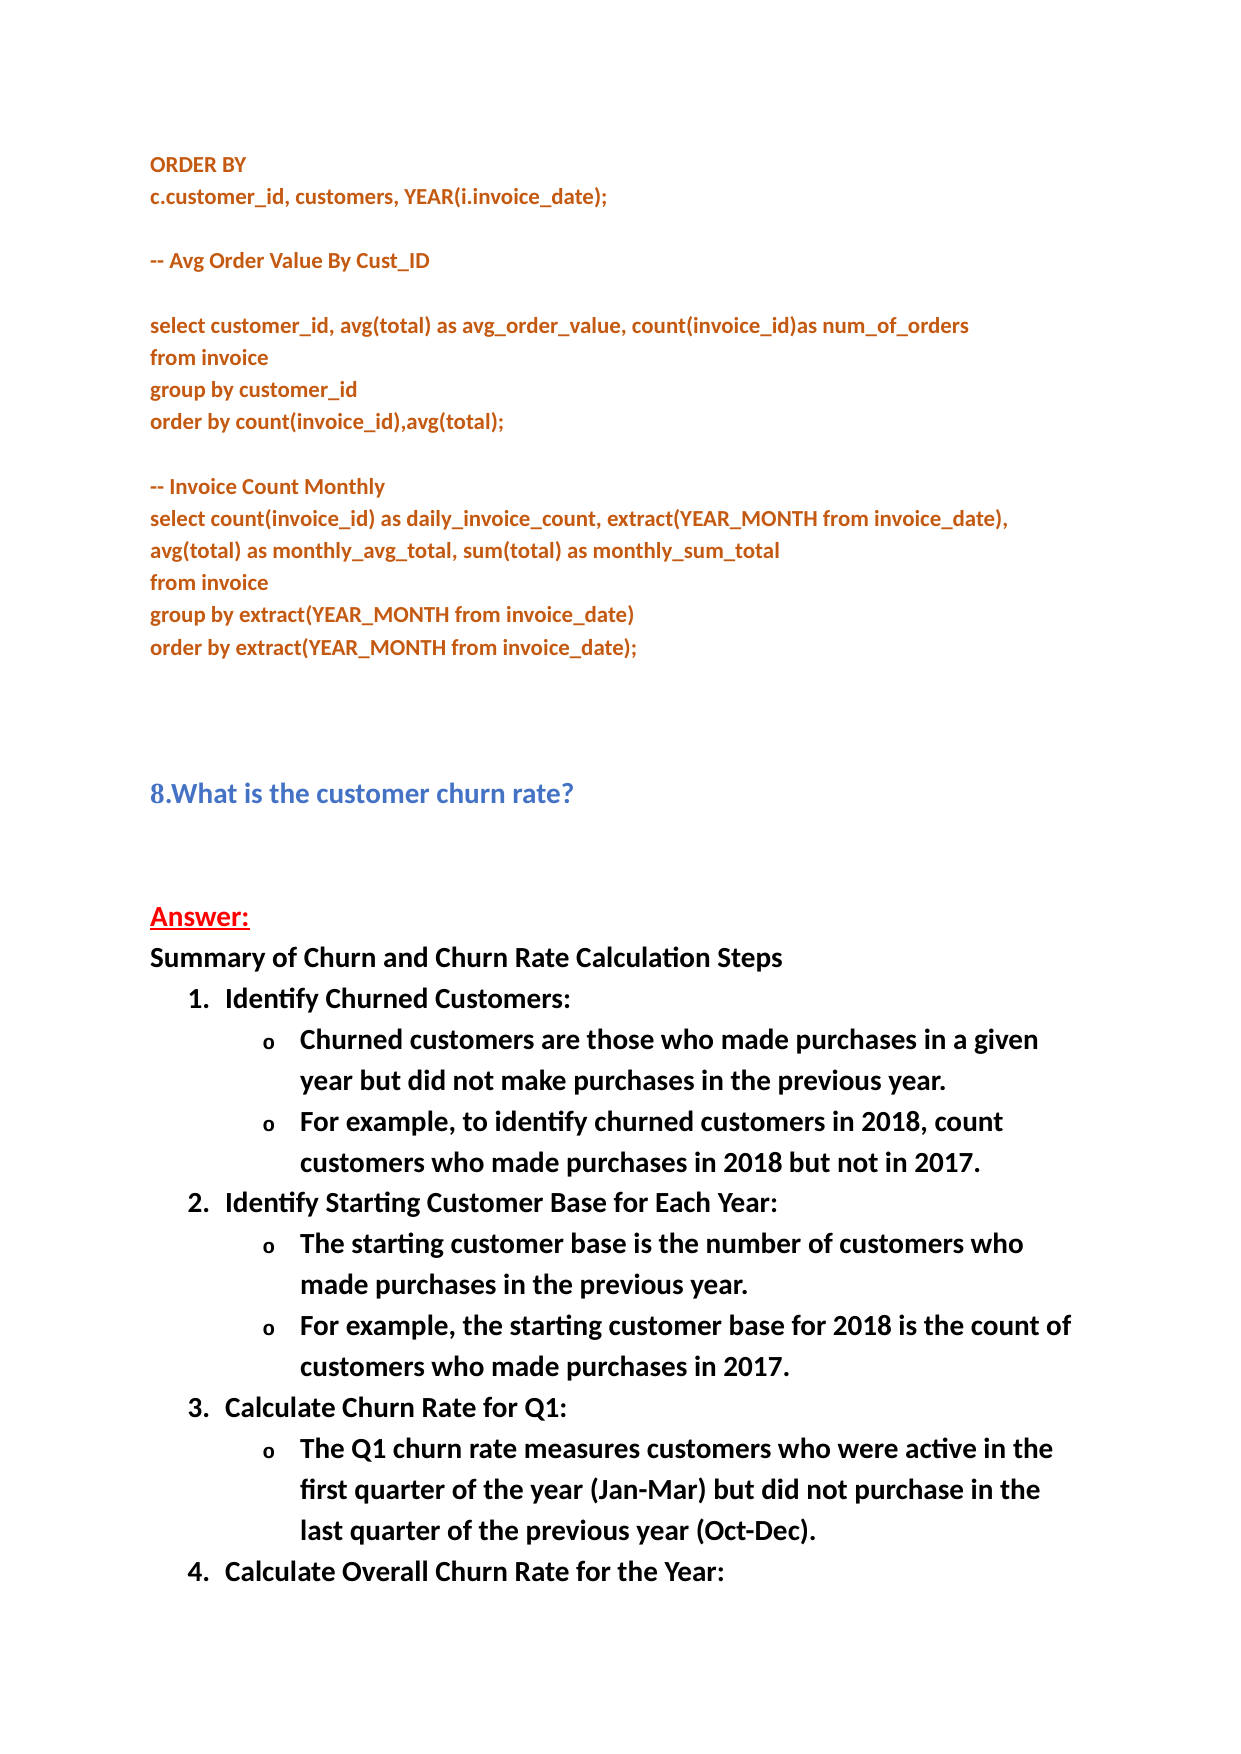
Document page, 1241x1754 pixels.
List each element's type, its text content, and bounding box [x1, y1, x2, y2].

text group by customer_id [150, 375, 1090, 403]
list For example, to identify churned customers in 2018, count customers who made purchases in 2018 but not in 2017. [262, 1103, 1090, 1179]
text from invoice [150, 343, 1090, 371]
list Calculate Churn Rate for Q1: [187, 1389, 1090, 1425]
list Identify Starting Customer Base for Each Year: [187, 1184, 1090, 1220]
text -- Invoice Count Monthly [150, 472, 1090, 500]
text Answer: [150, 898, 1090, 934]
text from invoice [150, 568, 1090, 596]
text c.customer_id, customers, YEAR(i.invoice_date); [150, 182, 1090, 210]
text order by count(invoice_id),avg(total); [150, 407, 1090, 436]
list Calculate Overall Churn Rate for the Year: [187, 1553, 1090, 1589]
list The Q1 churn rate measures customers who were active in the first quarter of the year (Jan-Mar) but did not purchase in the last quarter of the previous year (Oct-Dec). [262, 1430, 1090, 1548]
text select customer_id, avg(total) as avg_order_value, count(invoice_id)as num_of_orders [150, 311, 1090, 339]
list Churned customers are those who made purchases in a given year but did not make purchases in the previous year. [262, 1021, 1090, 1097]
text group by extract(YEAR_MONTH from invoice_date) [150, 601, 1090, 629]
text -- Avg Order Value By Cust_ID [150, 247, 1090, 274]
text Summary of Churn and Churn Rate Calculation Steps [150, 939, 1090, 974]
text select count(invoice_id) as daily_invoice_count, extract(YEAR_MONTH from invoice_date), avg(total) as monthly_avg_total, sum(total) as monthly_sum_total [150, 504, 1090, 564]
list The starting customer base is the number of customers who made purchases in the previous year. [262, 1226, 1090, 1302]
text 8.What is the customer churn rate? [150, 775, 1090, 811]
text order by extract(YEAR_MONTH from invoice_date); [150, 633, 1090, 661]
list Identify Churned Customers: [187, 980, 1090, 1016]
list For example, the starting customer base for 2018 is the count of customers who made purchases in 2017. [262, 1307, 1090, 1384]
text ORDER BY [150, 150, 1090, 178]
